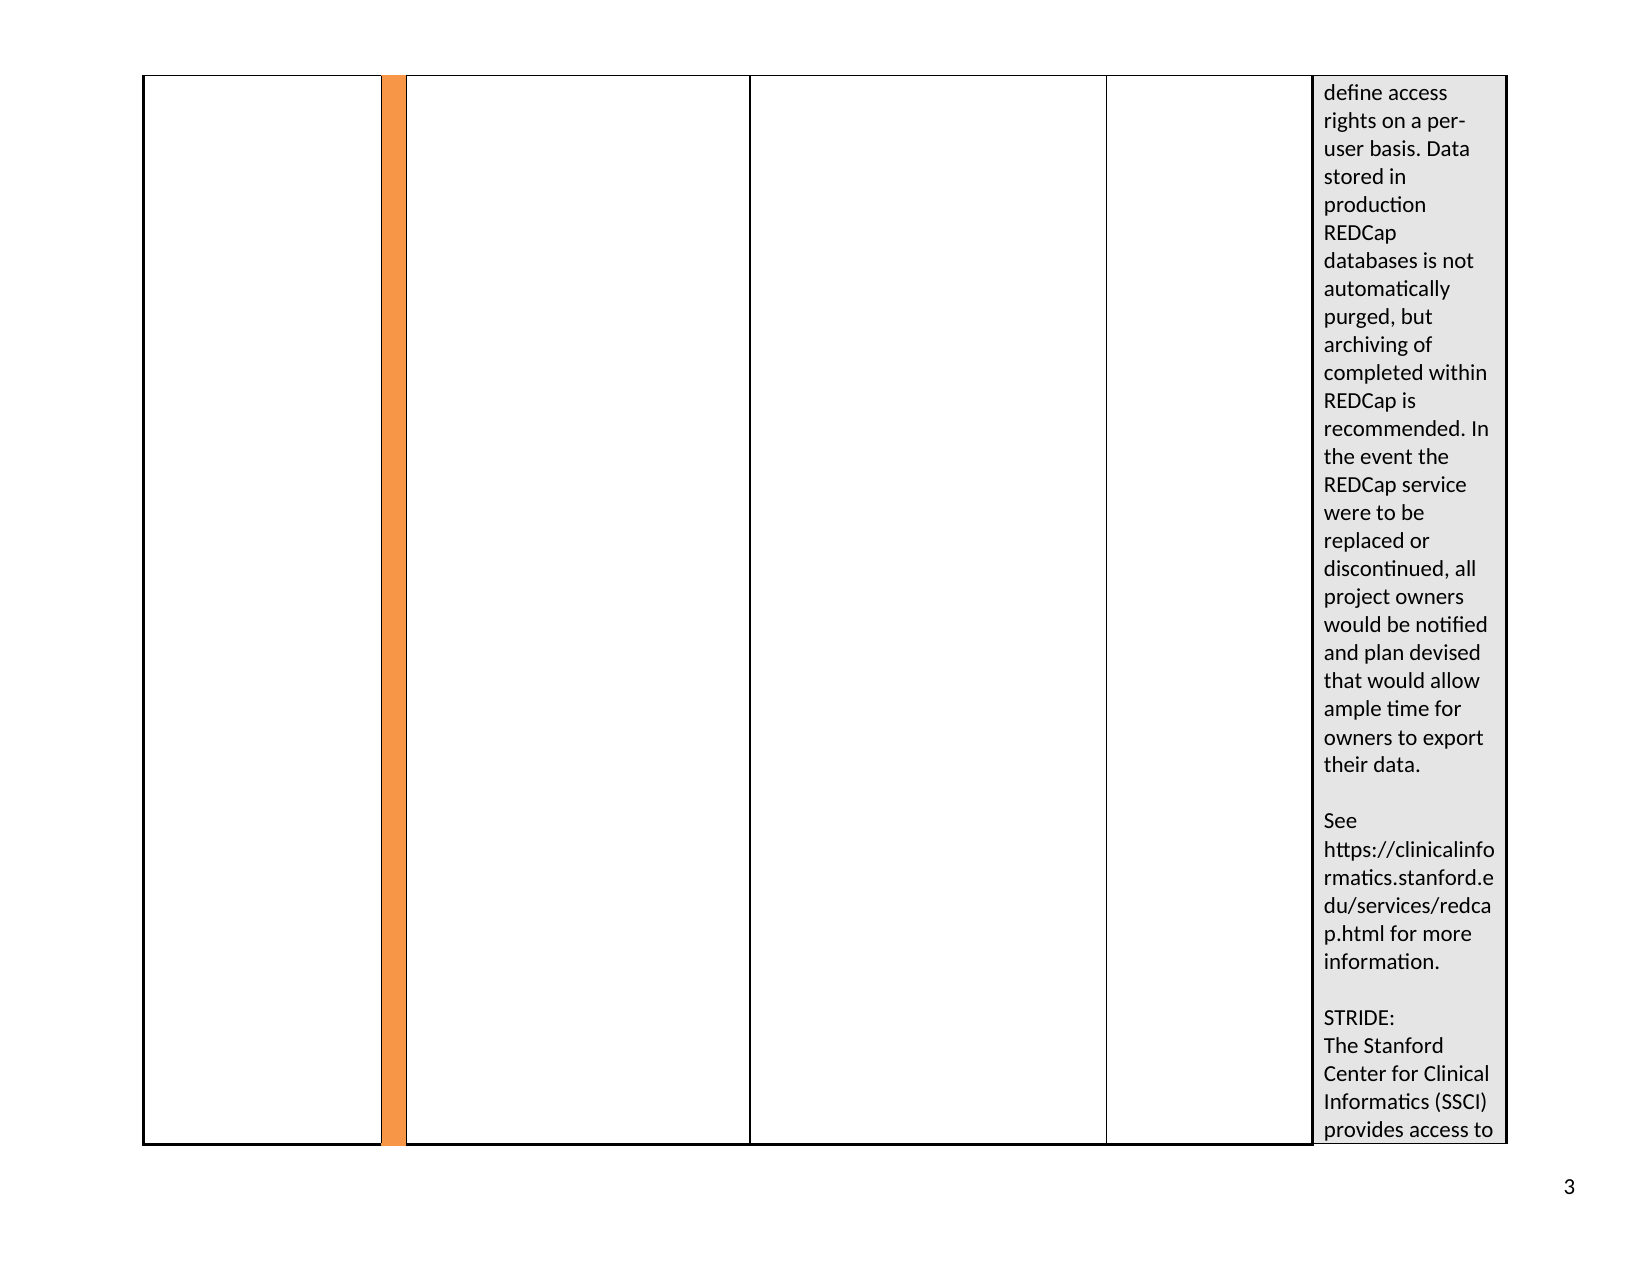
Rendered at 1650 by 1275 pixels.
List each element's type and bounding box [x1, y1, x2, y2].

table_cell [407, 76, 749, 1143]
table_cell [751, 76, 1106, 1143]
